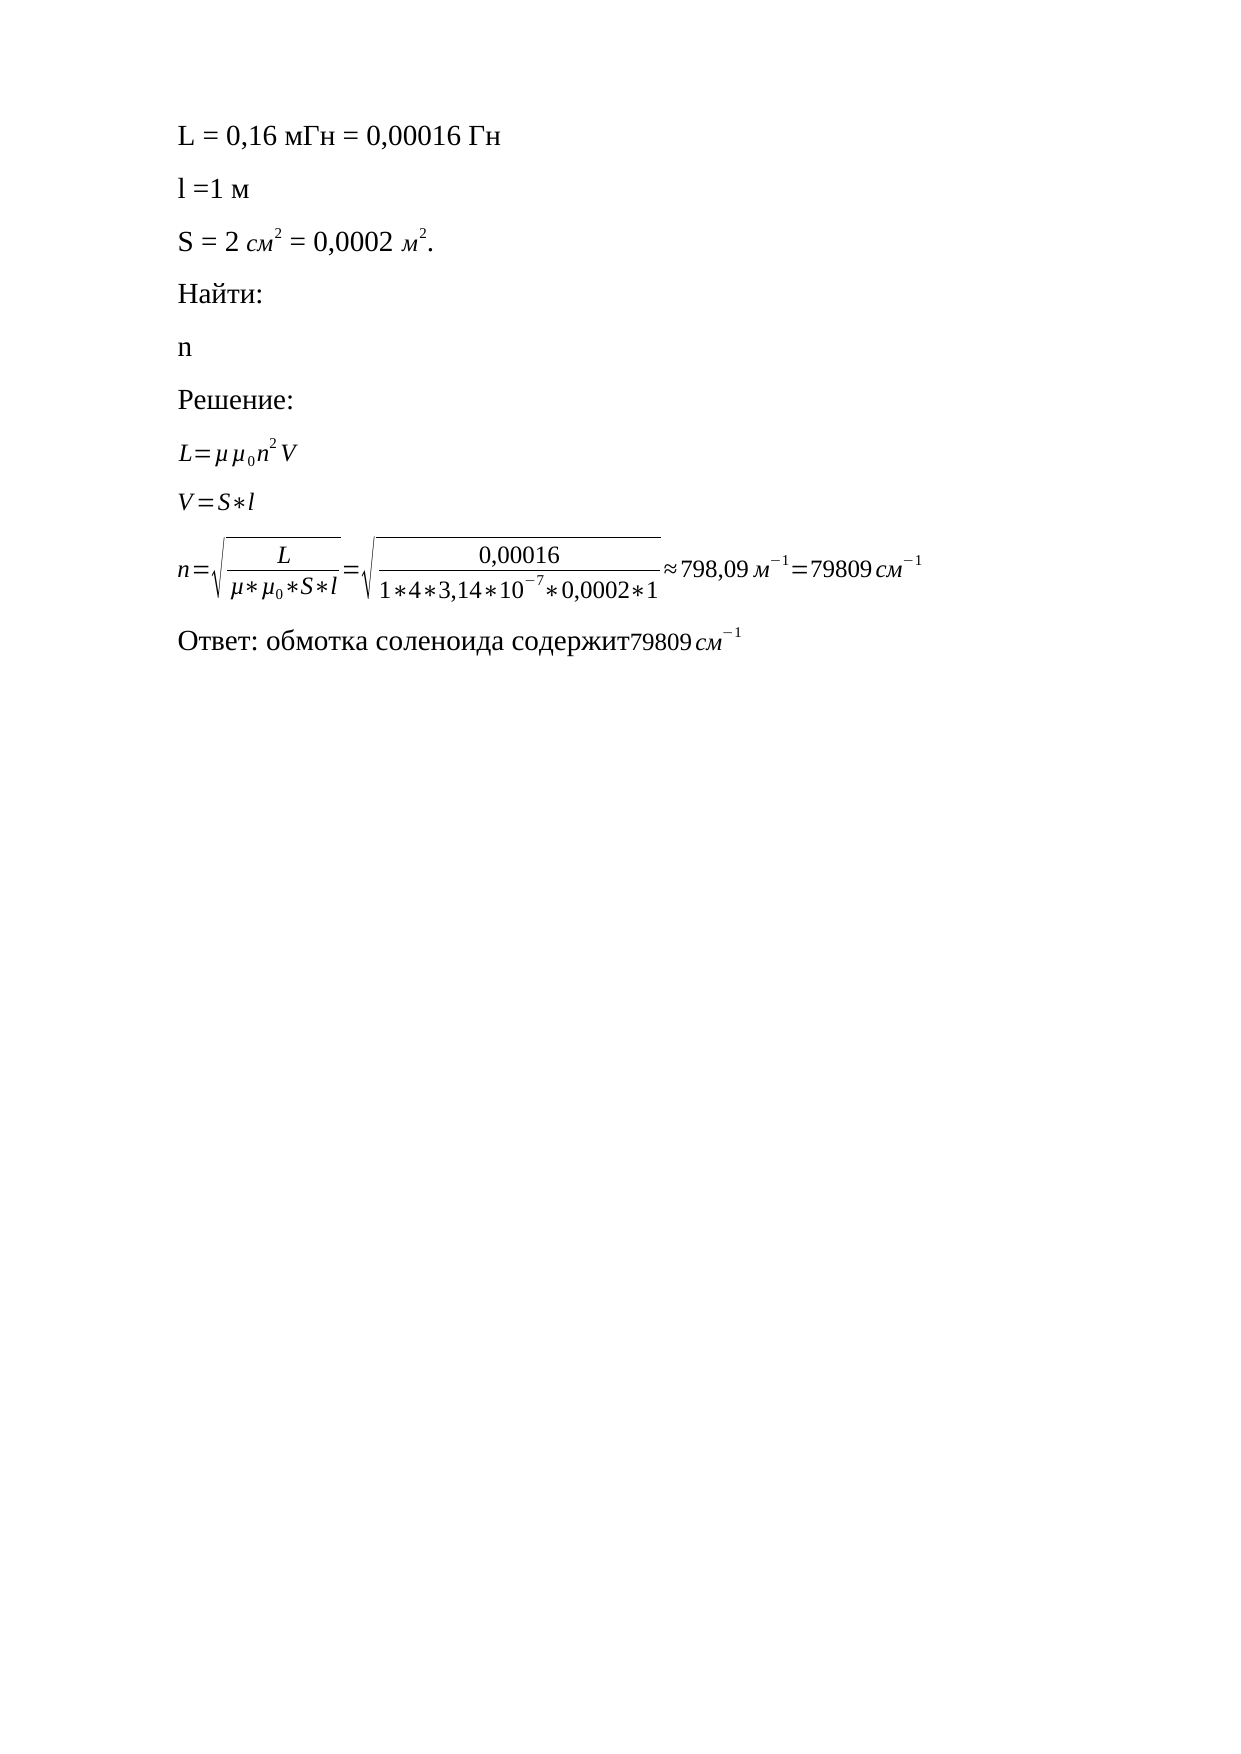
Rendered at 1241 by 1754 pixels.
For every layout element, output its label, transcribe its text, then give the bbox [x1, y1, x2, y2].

text Найти: [177, 277, 1152, 310]
text Ответ: обмотка соленоида содержит [177, 623, 1152, 656]
text Решение: [177, 382, 1152, 416]
text L = 0,16 мГн = 0,00016 Гн [177, 118, 1152, 152]
text S = 2 = 0,0002 . [177, 224, 1152, 257]
text n [177, 329, 1152, 363]
text l =1 м [177, 171, 1152, 204]
